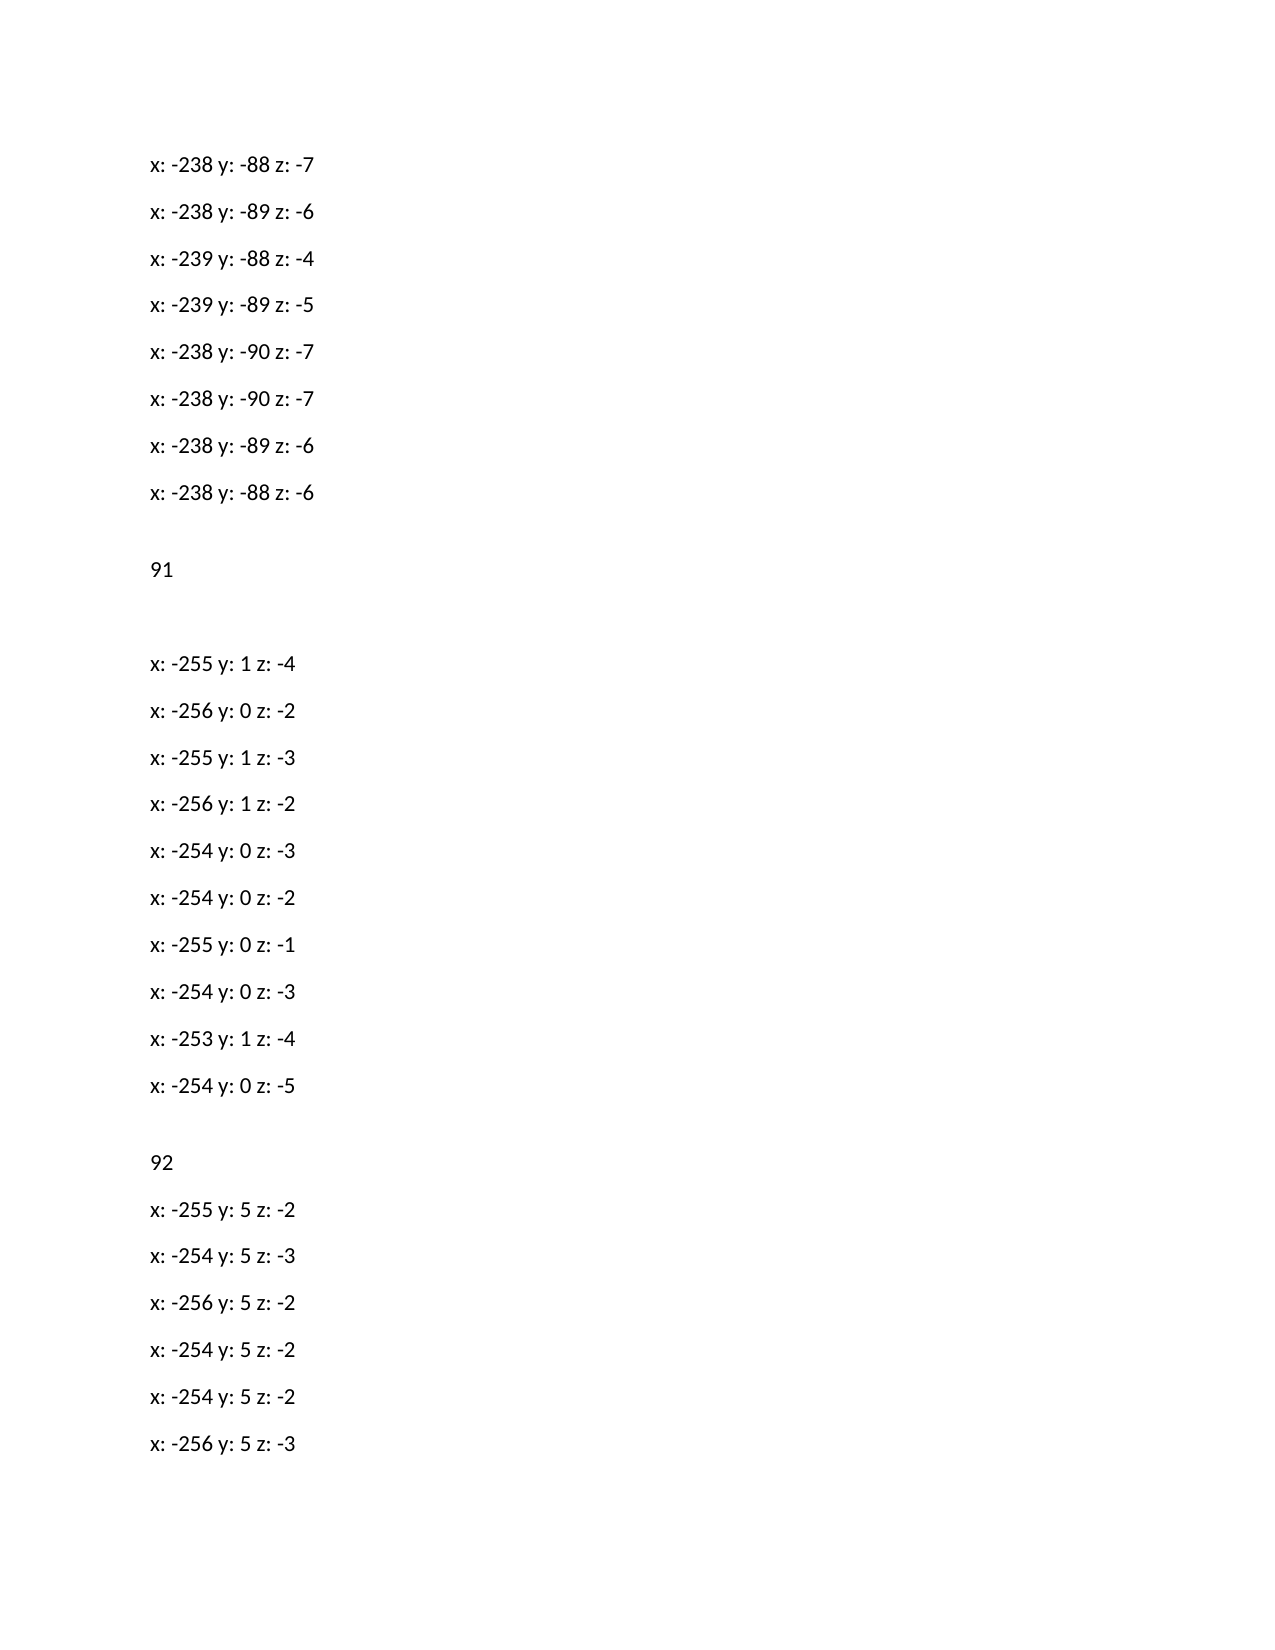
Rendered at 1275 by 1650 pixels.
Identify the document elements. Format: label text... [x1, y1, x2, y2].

text x: -238 y: -90 z: -7 [150, 384, 1125, 412]
text x: -253 y: 1 z: -4 [150, 1024, 1125, 1052]
text x: -238 y: -90 z: -7 [150, 337, 1125, 366]
text x: -256 y: 0 z: -2 [150, 696, 1125, 724]
text x: -256 y: 5 z: -3 [150, 1429, 1125, 1457]
text 91 [150, 555, 1125, 583]
text x: -256 y: 5 z: -2 [150, 1288, 1125, 1317]
text x: -255 y: 5 z: -2 [150, 1195, 1125, 1223]
text x: -238 y: -88 z: -6 [150, 478, 1125, 536]
text x: -255 y: 1 z: -4 [150, 649, 1125, 677]
text x: -238 y: -89 z: -6 [150, 197, 1125, 225]
text x: -238 y: -89 z: -6 [150, 431, 1125, 459]
text x: -254 y: 0 z: -3 [150, 836, 1125, 864]
text x: -239 y: -89 z: -5 [150, 291, 1125, 319]
text x: -239 y: -88 z: -4 [150, 244, 1125, 272]
text x: -254 y: 5 z: -3 [150, 1242, 1125, 1270]
text x: -238 y: -88 z: -7 [150, 150, 1125, 178]
text 92 [150, 1148, 1125, 1176]
text x: -254 y: 0 z: -2 [150, 883, 1125, 911]
text x: -255 y: 1 z: -3 [150, 743, 1125, 771]
text x: -254 y: 0 z: -5 [150, 1071, 1125, 1129]
text x: -254 y: 5 z: -2 [150, 1382, 1125, 1410]
text x: -255 y: 0 z: -1 [150, 930, 1125, 958]
text x: -254 y: 0 z: -3 [150, 977, 1125, 1005]
text x: -256 y: 1 z: -2 [150, 789, 1125, 818]
text x: -254 y: 5 z: -2 [150, 1335, 1125, 1363]
